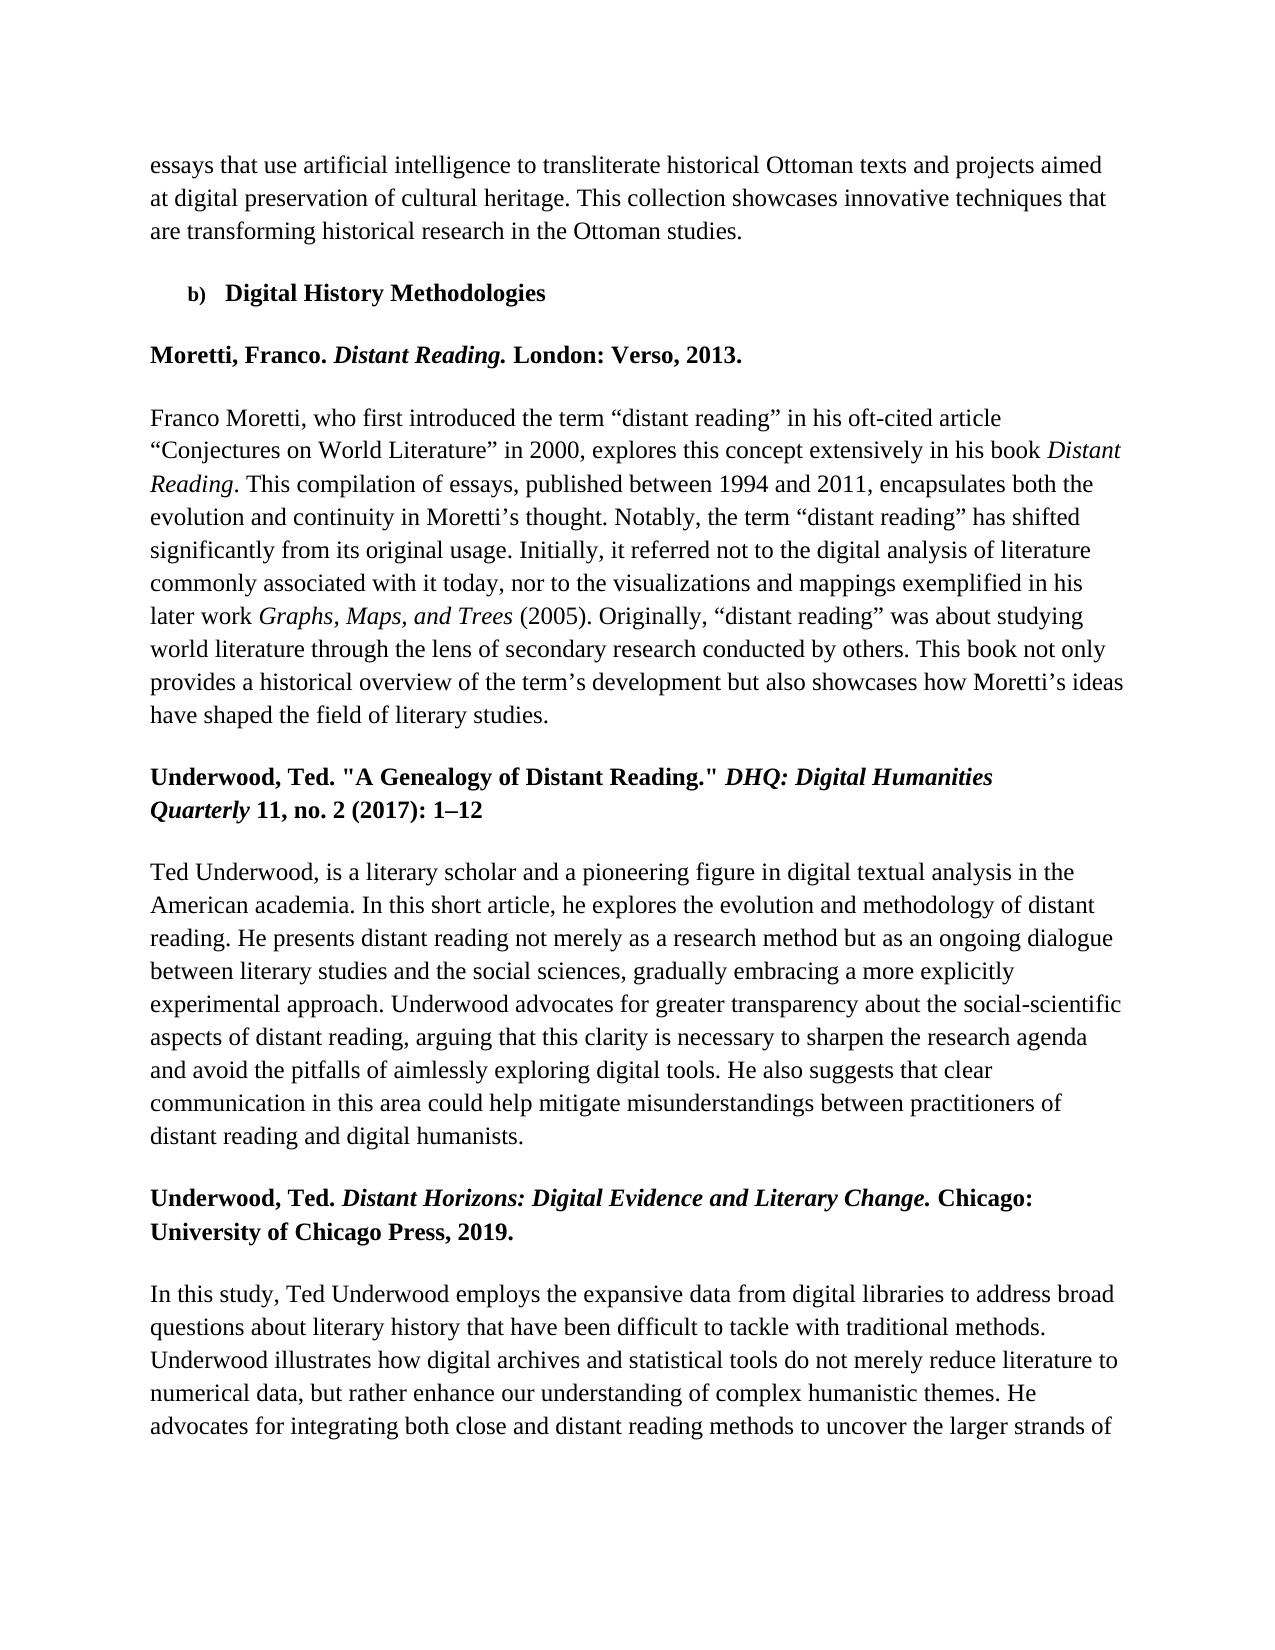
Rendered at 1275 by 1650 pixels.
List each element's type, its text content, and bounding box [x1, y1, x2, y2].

text Ted Underwood, is a literary scholar and a pioneering figure in digital textual analysis in the American academia. In this short article, he explores the evolution and methodology of distant reading. He presents distant reading not merely as a research method but as an ongoing dialogue between literary studies and the social sciences, gradually embracing a more explicitly experimental approach. Underwood advocates for greater transparency about the social-scientific aspects of distant reading, arguing that this clarity is necessary to sharpen the research agenda and avoid the pitfalls of aimlessly exploring digital tools. He also suggests that clear communication in this area could help mitigate misunderstandings between practitioners of distant reading and digital humanists. [150, 857, 1125, 1150]
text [150, 150, 1125, 245]
text Franco Moretti, who first introduced the term “distant reading” in his oft-cited article “Conjectures on World Literature” in 2000, explores this concept extensively in his book Distant Reading. This compilation of essays, published between 1994 and 2011, encapsulates both the evolution and continuity in Moretti’s thought. Notably, the term “distant reading” has shifted significantly from its original usage. Initially, it referred not to the digital analysis of literature commonly associated with it today, nor to the visualizations and mappings exemplified in his later work Graphs, Maps, and Trees (2005). Originally, “distant reading” was about studying world literature through the lens of secondary research conducted by others. This book not only provides a historical overview of the term’s development but also showcases how Moretti’s ideas have shaped the field of literary studies. [150, 403, 1125, 728]
text Moretti, Franco. Distant Reading. London: Verso, 2013. [150, 340, 1125, 369]
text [150, 1279, 1125, 1439]
text Underwood, Ted. Distant Horizons: Digital Evidence and Literary Change. Chicago: University of Chicago Press, 2019. [150, 1183, 1125, 1245]
list Digital History Methodologies [187, 278, 1125, 307]
text Underwood, Ted. "A Genealogy of Distant Reading." DHQ: Digital Humanities Quarterly 11, no. 2 (2017): 1–12 [150, 762, 1125, 824]
